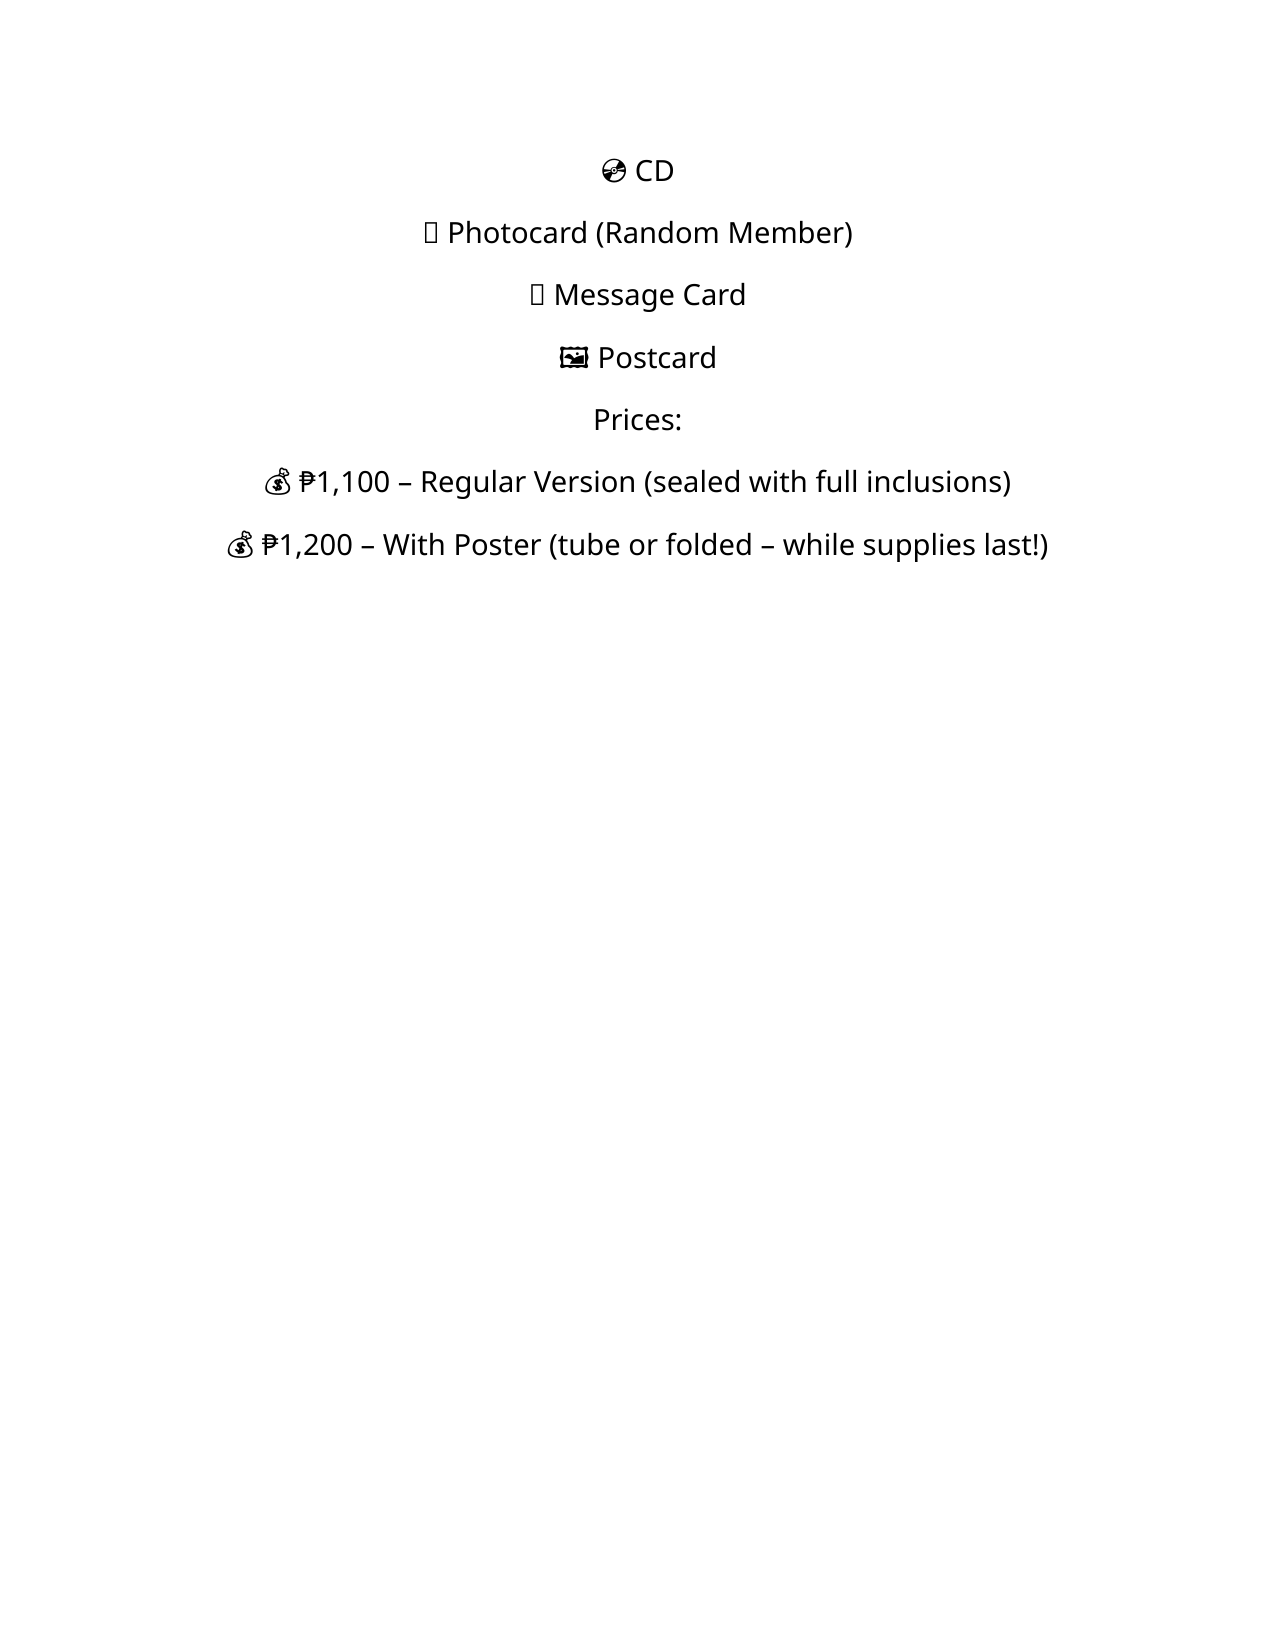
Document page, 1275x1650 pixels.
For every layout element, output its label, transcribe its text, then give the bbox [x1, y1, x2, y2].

text 🖼️ Postcard [150, 337, 1125, 377]
text Prices: [150, 399, 1125, 439]
text 💰 ₱1,100 – Regular Version (sealed with full inclusions) [150, 461, 1125, 501]
text 💌 Message Card [150, 274, 1125, 314]
text 📸 Photocard (Random Member) [150, 212, 1125, 252]
text 💿 CD [150, 150, 1125, 190]
text 💰 ₱1,200 – With Poster (tube or folded – while supplies last!) [150, 524, 1125, 563]
